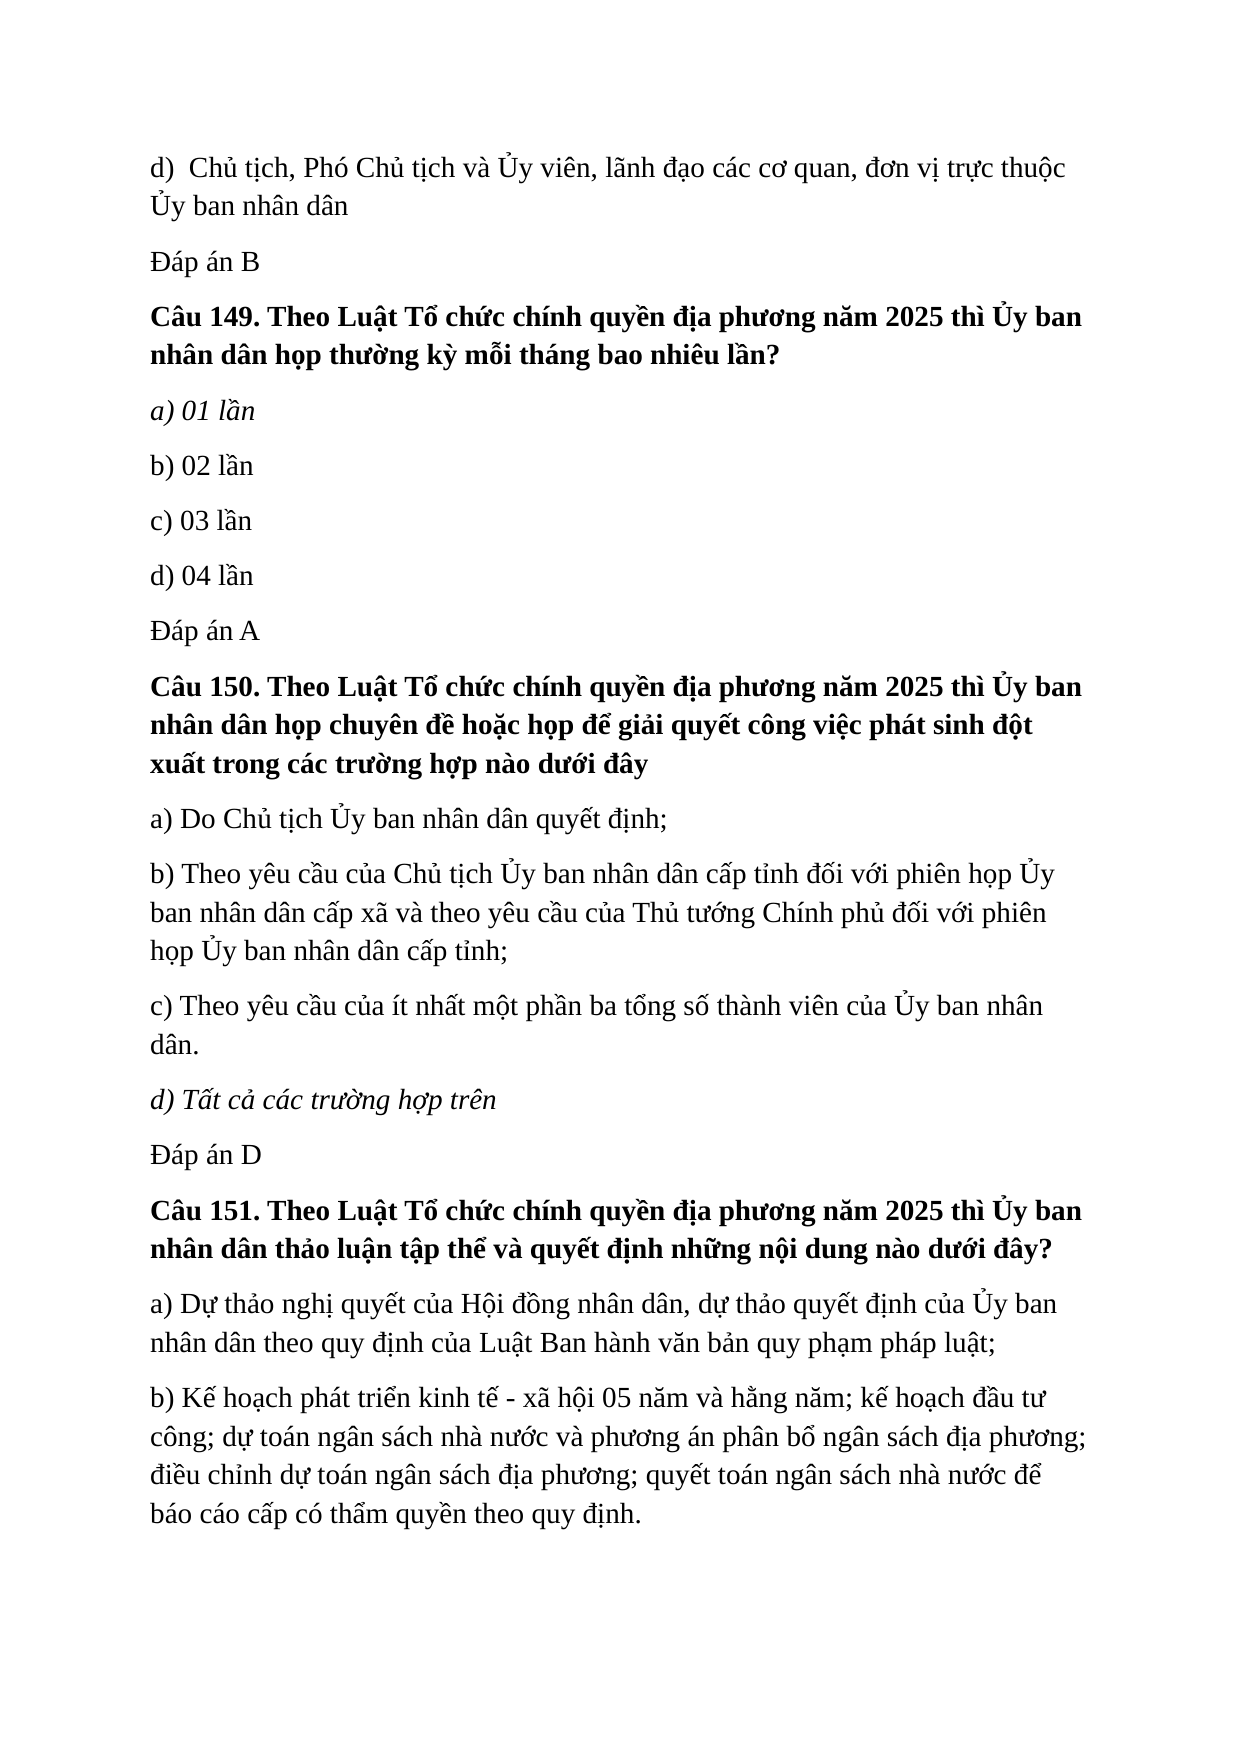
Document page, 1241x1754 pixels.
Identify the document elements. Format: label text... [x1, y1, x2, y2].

text Đáp án B [150, 244, 1090, 277]
text Câu 150. Theo Luật Tổ chức chính quyền địa phương năm 2025 thì Ủy ban nhân dân họp chuyên đề hoặc họp để giải quyết công việc phát sinh đột xuất trong các trường hợp nào dưới đây [150, 669, 1090, 779]
text b) Theo yêu cầu của Chủ tịch Ủy ban nhân dân cấp tỉnh đối với phiên họp Ủy ban nhân dân cấp xã và theo yêu cầu của Thủ tướng Chính phủ đối với phiên họp Ủy ban nhân dân cấp tỉnh; [150, 856, 1090, 967]
text d) 04 lần [150, 558, 1090, 592]
text Câu 151. Theo Luật Tổ chức chính quyền địa phương năm 2025 thì Ủy ban nhân dân thảo luận tập thể và quyết định những nội dung nào dưới đây? [150, 1193, 1090, 1265]
text c) 03 lần [150, 503, 1090, 537]
text a) Dự thảo nghị quyết của Hội đồng nhân dân, dự thảo quyết định của Ủy ban nhân dân theo quy định của Luật Ban hành văn bản quy phạm pháp luật; [150, 1286, 1090, 1358]
text Đáp án A [150, 613, 1090, 647]
text a) Do Chủ tịch Ủy ban nhân dân quyết định; [150, 801, 1090, 834]
text d) Chủ tịch, Phó Chủ tịch và Ủy viên, lãnh đạo các cơ quan, đơn vị trực thuộc Ủy ban nhân dân [150, 150, 1090, 222]
text Câu 149. Theo Luật Tổ chức chính quyền địa phương năm 2025 thì Ủy ban nhân dân họp thường kỳ mỗi tháng bao nhiêu lần? [150, 299, 1090, 371]
text b) 02 lần [150, 448, 1090, 481]
text Đáp án D [150, 1137, 1090, 1171]
text a) 01 lần [150, 393, 1090, 426]
text c) Theo yêu cầu của ít nhất một phần ba tổng số thành viên của Ủy ban nhân dân. [150, 988, 1090, 1061]
text b) Kế hoạch phát triển kinh tế - xã hội 05 năm và hằng năm; kế hoạch đầu tư công; dự toán ngân sách nhà nước và phương án phân bổ ngân sách địa phương; điều chỉnh dự toán ngân sách địa phương; quyết toán ngân sách nhà nước để báo cáo cấp có thẩm quyền theo quy định. [150, 1380, 1090, 1529]
text d) Tất cả các trường hợp trên [150, 1082, 1090, 1116]
